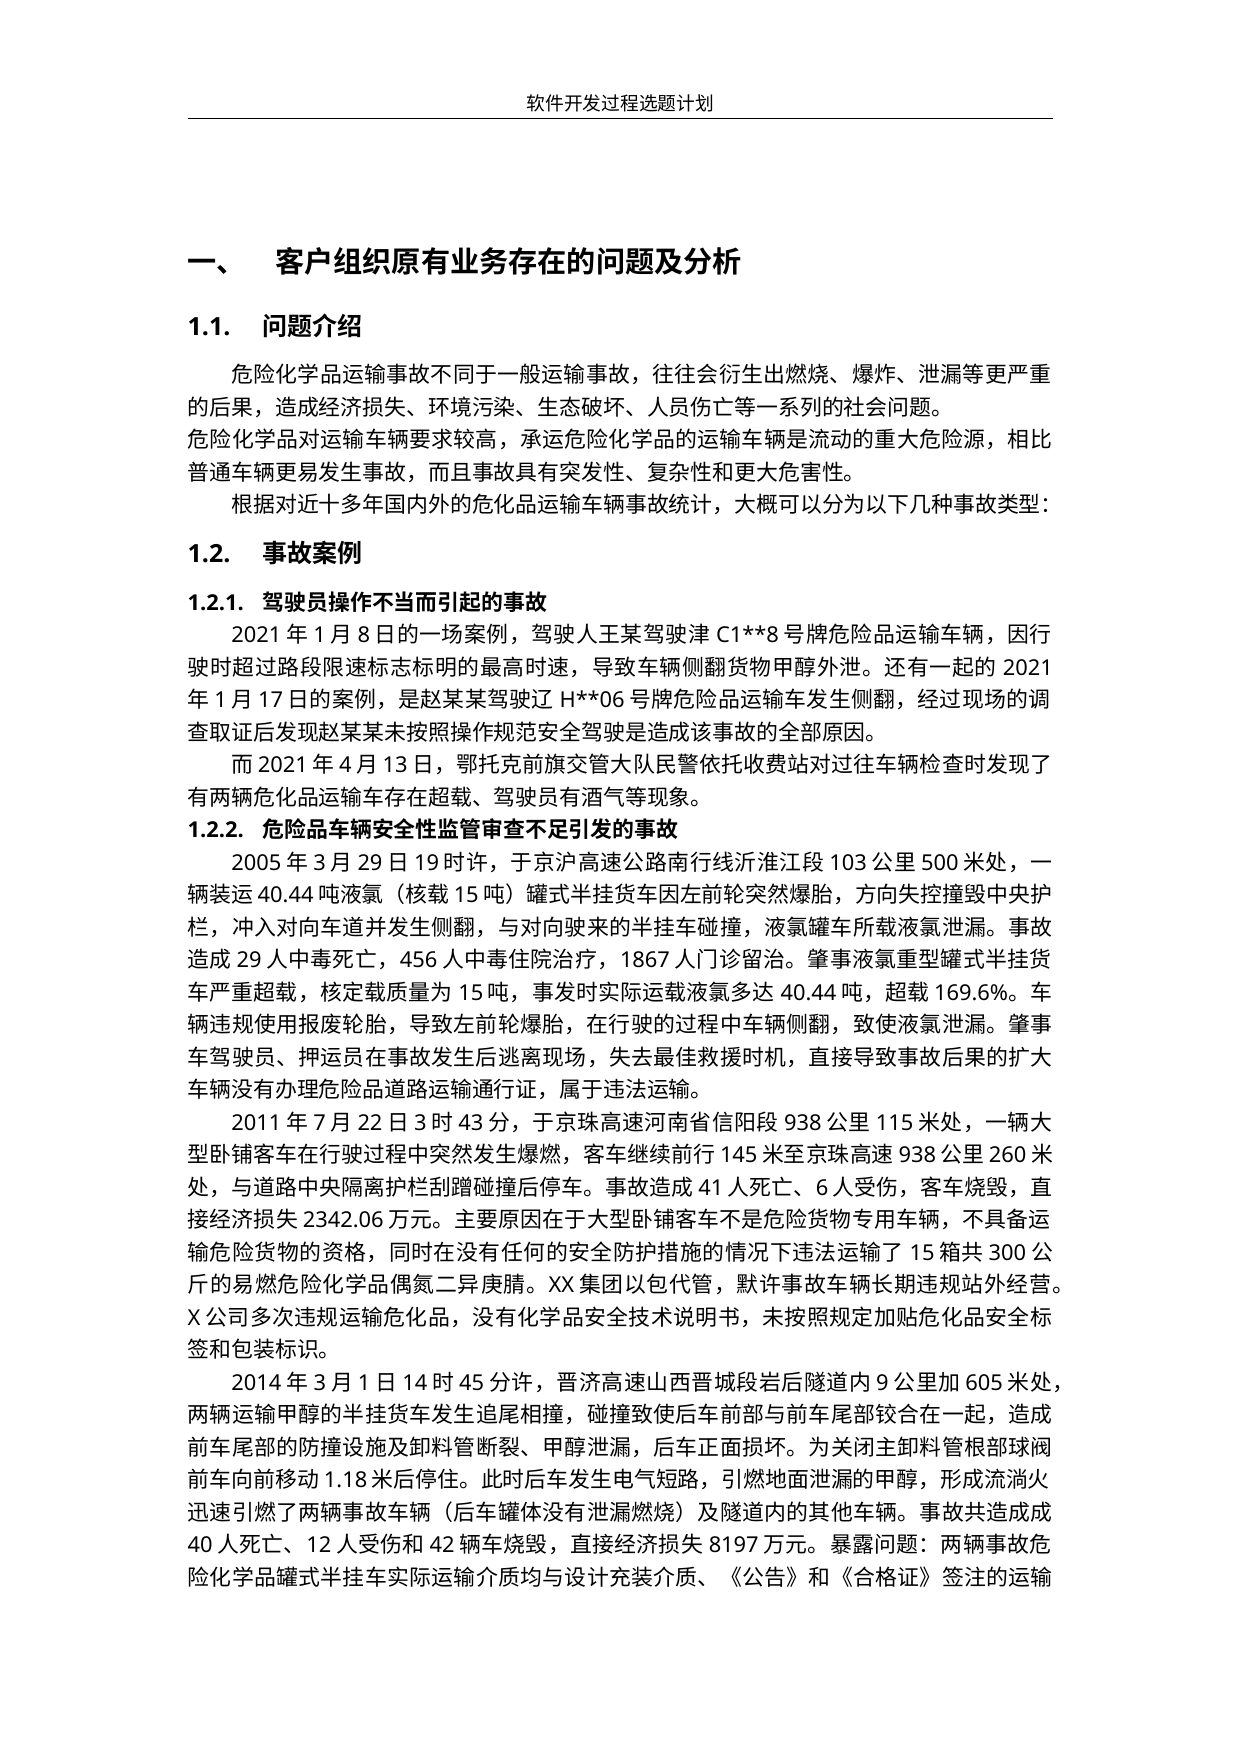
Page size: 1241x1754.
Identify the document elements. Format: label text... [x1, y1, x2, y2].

text 根据对近十多年国内外的危化品运输车辆事故统计，大概可以分为以下几种事故类型： [187, 487, 1053, 519]
text 2011年7月22日3时43分，于京珠高速河南省信阳段938公里115米处，一辆大型卧铺客车在行驶过程中突然发生爆燃，客车继续前行145米至京珠高速938公里260米处，与道路中央隔离护栏刮蹭碰撞后停车。事故造成41人死亡、6人受伤，客车烧毁，直接经济损失2342.06万元。主要原因在于大型卧铺客车不是危险货物专用车辆，不具备运输危险货物的资格，同时在没有任何的安全防护措施的情况下违法运输了15箱共300公斤的易燃危险化学品偶氮二异庚腈。XX集团以包代管，默许事故车辆长期违规站外经营。X公司多次违规运输危化品，没有化学品安全技术说明书，未按照规定加贴危化品安全标签和包装标识。 [187, 1104, 1053, 1364]
list 危险品车辆安全性监管审查不足引发的事故 [187, 812, 1053, 844]
list 客户组织原有业务存在的问题及分析 [187, 227, 1053, 292]
list 问题介绍 [187, 292, 1053, 357]
list 驾驶员操作不当而引起的事故 [187, 584, 1053, 617]
text 危险化学品运输事故不同于一般运输事故，往往会衍生出燃烧、爆炸、泄漏等更严重的后果，造成经济损失、环境污染、生态破坏、人员伤亡等一系列的社会问题。 [187, 357, 1053, 422]
text 2021年1月8日的一场案例，驾驶人王某驾驶津C1**8号牌危险品运输车辆，因行驶时超过路段限速标志标明的最高时速，导致车辆侧翻货物甲醇外泄。还有一起的2021年1月17日的案例，是赵某某驾驶辽H**06号牌危险品运输车发生侧翻，经过现场的调查取证后发现赵某某未按照操作规范安全驾驶是造成该事故的全部原因。 [187, 617, 1053, 747]
list 事故案例 [187, 519, 1053, 584]
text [187, 1364, 1053, 1592]
text 2005年3月29日19时许，于京沪高速公路南行线沂淮江段103公里500米处，一辆装运40.44吨液氯（核载15吨）罐式半挂货车因左前轮突然爆胎，方向失控撞毁中央护栏，冲入对向车道并发生侧翻，与对向驶来的半挂车碰撞，液氯罐车所载液氯泄漏。事故造成29人中毒死亡，456人中毒住院治疗，1867人门诊留治。肇事液氯重型罐式半挂货车严重超载，核定载质量为15吨，事发时实际运载液氯多达40.44吨，超载169.6%。车辆违规使用报废轮胎，导致左前轮爆胎，在行驶的过程中车辆侧翻，致使液氯泄漏。肇事车驾驶员、押运员在事故发生后逃离现场，失去最佳救援时机，直接导致事故后果的扩大。车辆没有办理危险品道路运输通行证，属于违法运输。 [187, 844, 1053, 1104]
text 危险化学品对运输车辆要求较高，承运危险化学品的运输车辆是流动的重大危险源，相比普通车辆更易发生事故，而且事故具有突发性、复杂性和更大危害性。 [187, 422, 1053, 487]
text 而2021年4月13日，鄂托克前旗交管大队民警依托收费站对过往车辆检查时发现了有两辆危化品运输车存在超载、驾驶员有酒气等现象。 [187, 747, 1053, 812]
